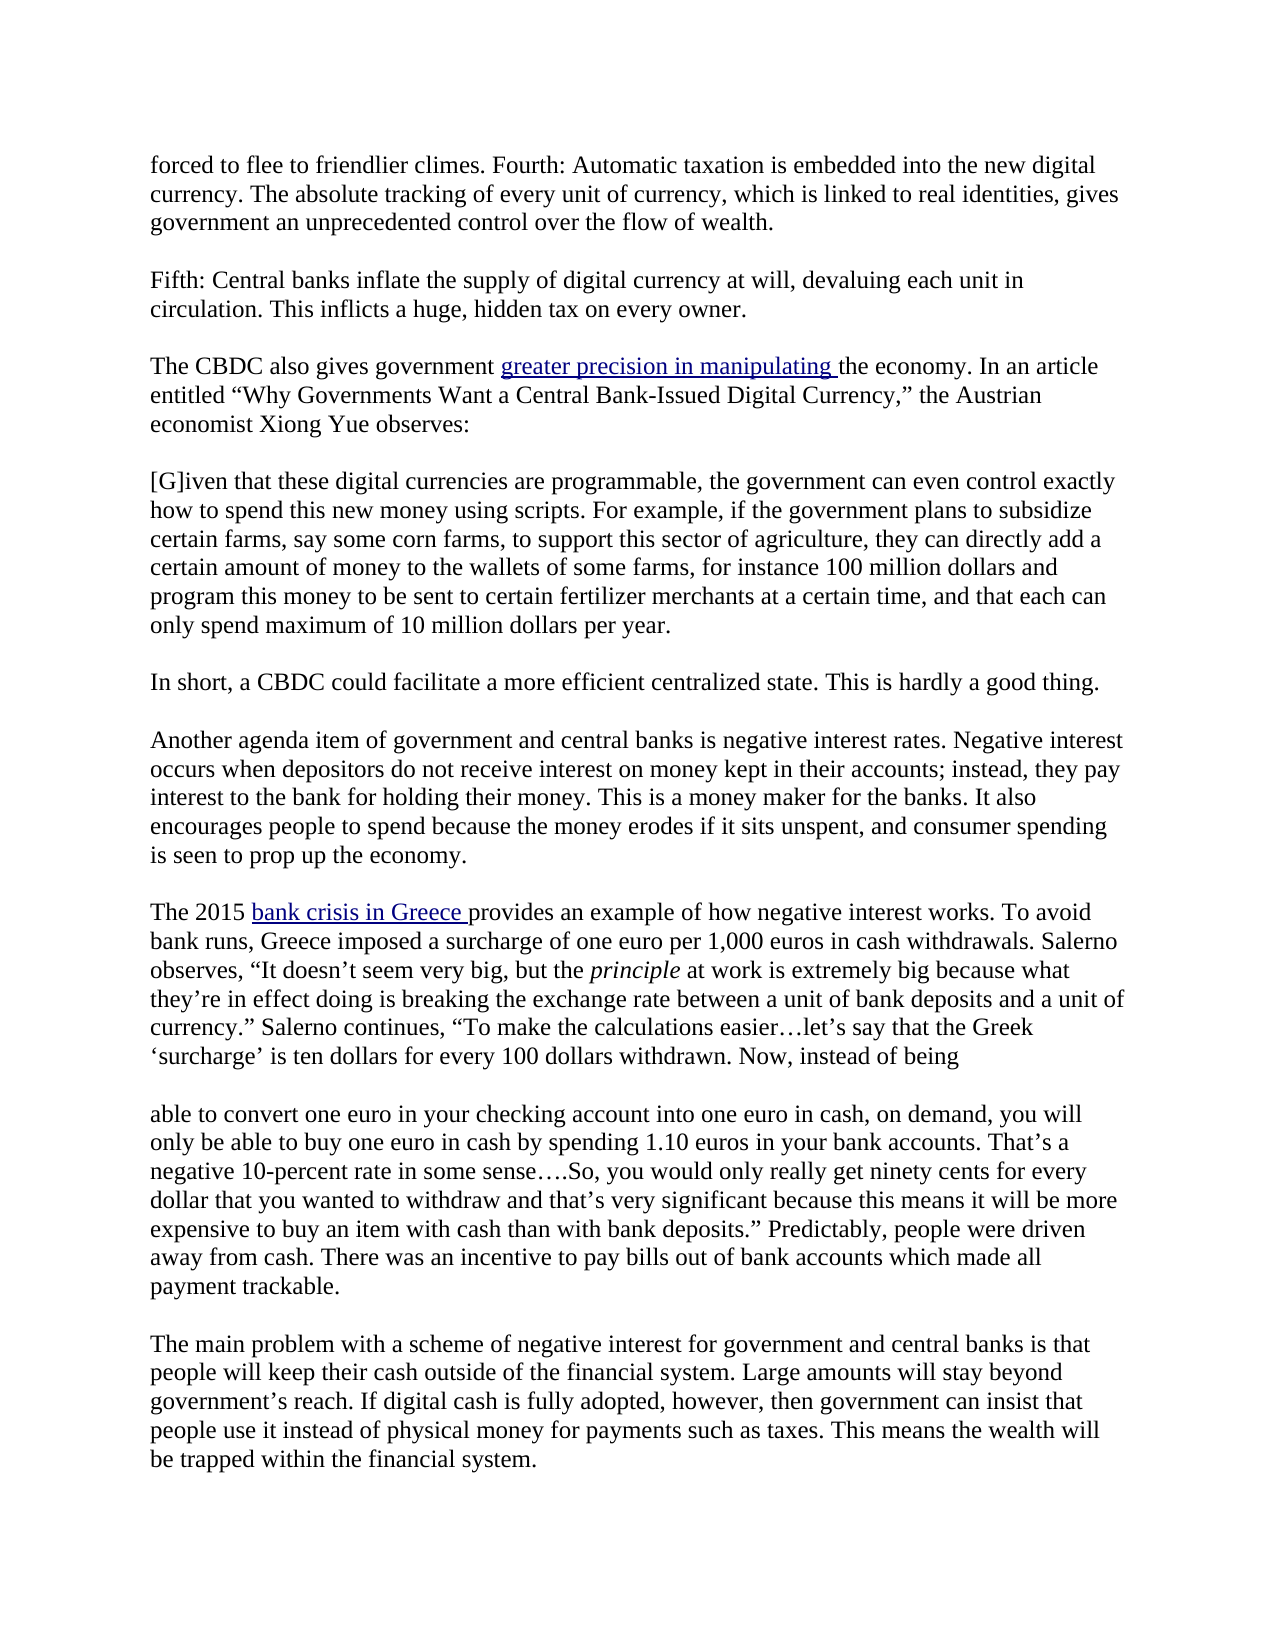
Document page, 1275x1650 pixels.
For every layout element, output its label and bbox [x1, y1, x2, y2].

text [150, 150, 1125, 1472]
